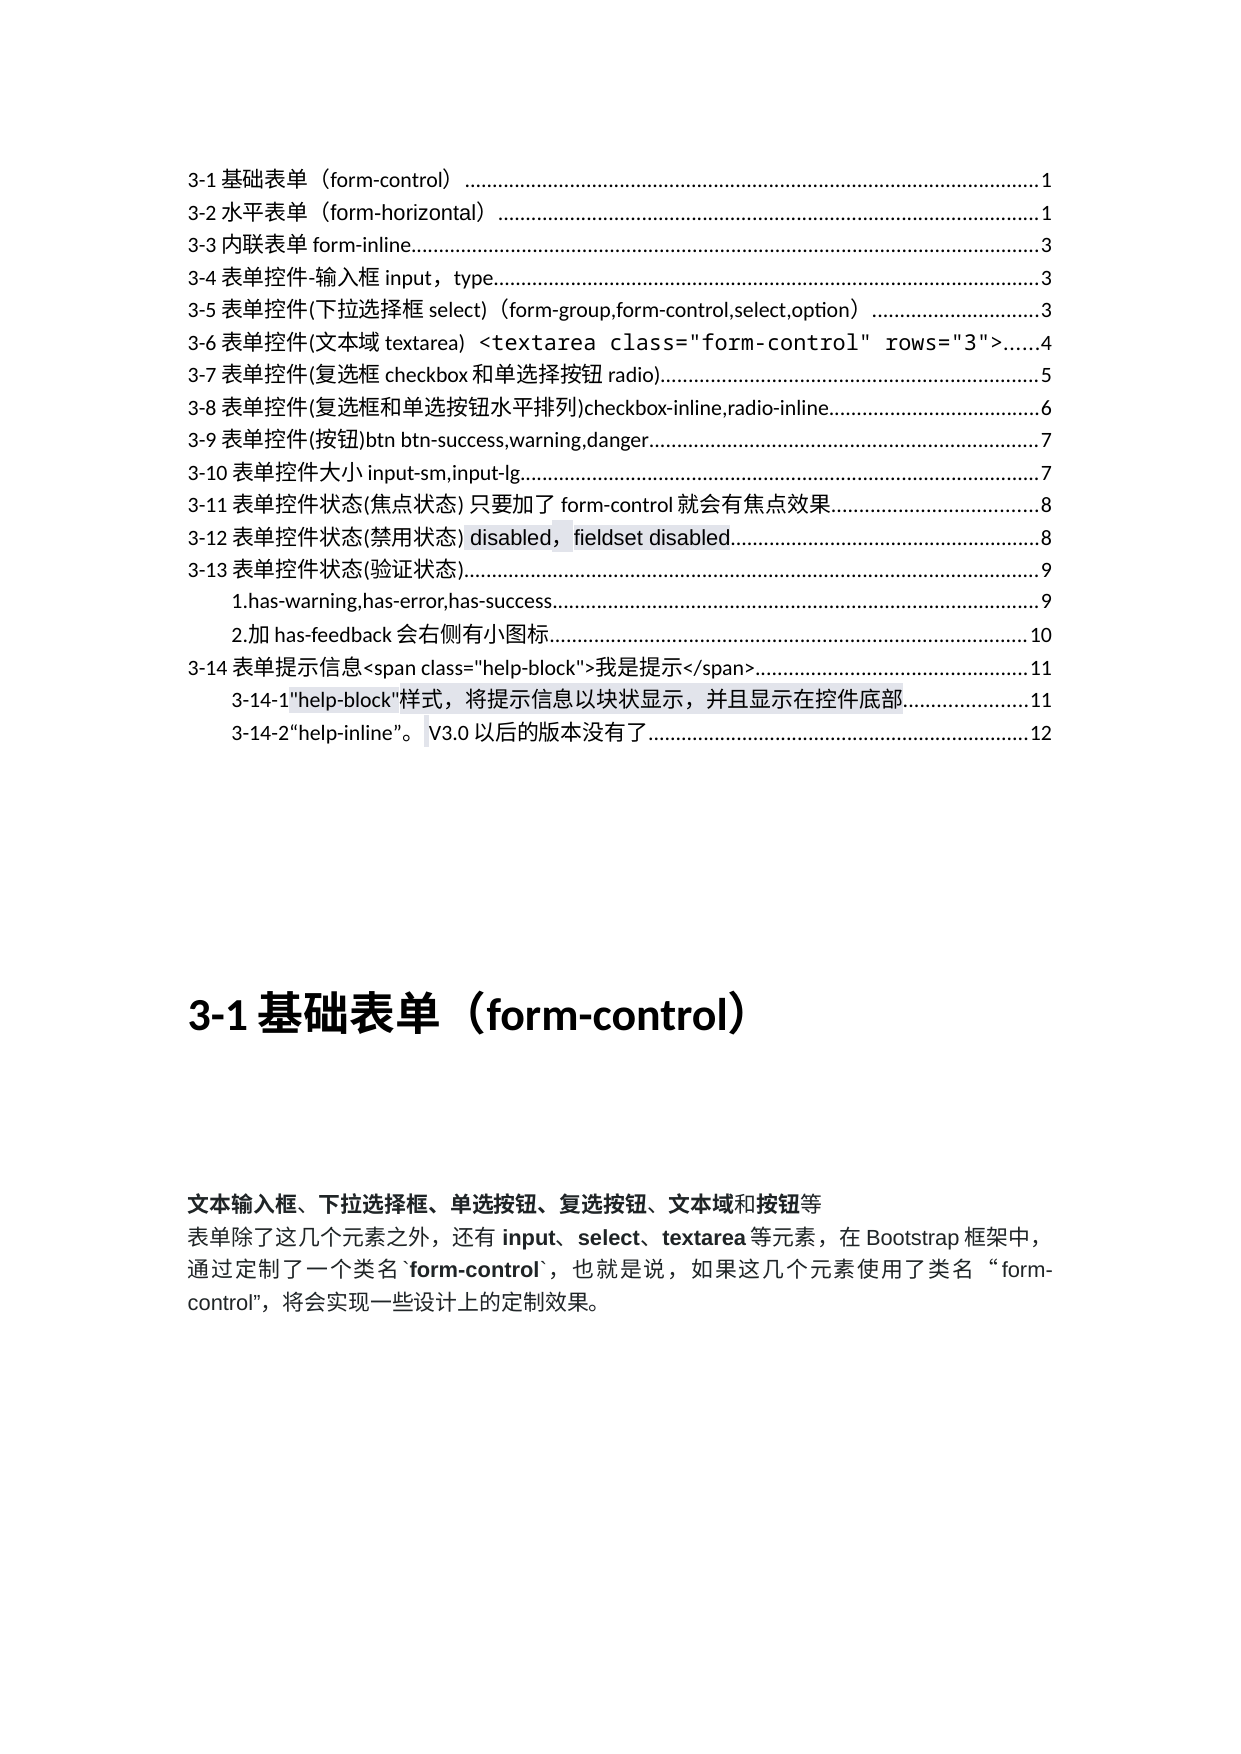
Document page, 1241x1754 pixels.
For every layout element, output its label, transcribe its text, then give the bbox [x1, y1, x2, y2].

text 3-14-2“help-inline”。 V3.0以后的版本没有了 12 [231, 714, 1053, 747]
text 表单除了这几个元素之外，还有input、select、textarea等元素，在Bootstrap框架中，通过定制了一个类名`form-control`，也就是说，如果这几个元素使用了类名“form-control”，将会实现一些设计上的定制效果。 [187, 1219, 1053, 1317]
text 3-11表单控件状态(焦点状态) 只要加了form-control就会有焦点效果 8 [187, 487, 1053, 519]
text 3-12表单控件状态(禁用状态) disabled，fieldset disabled 8 [187, 519, 1053, 552]
text 3-1基础表单（form-control） 1 [187, 162, 1053, 194]
text 3-5表单控件(下拉选择框select)（form-group,form-control,select,option） 3 [187, 292, 1053, 324]
text 3-4表单控件-输入框input，type 3 [187, 259, 1053, 292]
text 2.加has-feedback会右侧有小图标 10 [231, 617, 1053, 649]
text 3-2水平表单（form-horizontal） 1 [187, 194, 1053, 227]
subtitle 3-1基础表单（form-control） [187, 962, 1053, 1059]
text 3-3内联表单form-inline 3 [187, 227, 1053, 259]
text 文本输入框、下拉选择框、单选按钮、复选按钮、文本域和按钮等 [187, 1187, 1053, 1219]
text 3-9表单控件(按钮)btn btn-success,warning,danger 7 [187, 422, 1053, 454]
text 3-14-1"help-block"样式，将提示信息以块状显示，并且显示在控件底部 11 [231, 682, 1053, 714]
text 3-14表单提示信息<span class="help-block">我是提示</span> 11 [187, 649, 1053, 682]
text 3-8表单控件(复选框和单选按钮水平排列)checkbox-inline,radio-inline 6 [187, 389, 1053, 422]
text 1.has-warning,has-error,has-success 9 [231, 584, 1053, 617]
text 3-13表单控件状态(验证状态) 9 [187, 552, 1053, 584]
text 3-10表单控件大小input-sm,input-lg 7 [187, 454, 1053, 487]
text 3-7表单控件(复选框checkbox和单选择按钮radio) 5 [187, 357, 1053, 389]
text 3-6表单控件(文本域textarea) <textarea class="form-control" rows="3"> 4 [187, 324, 1053, 357]
